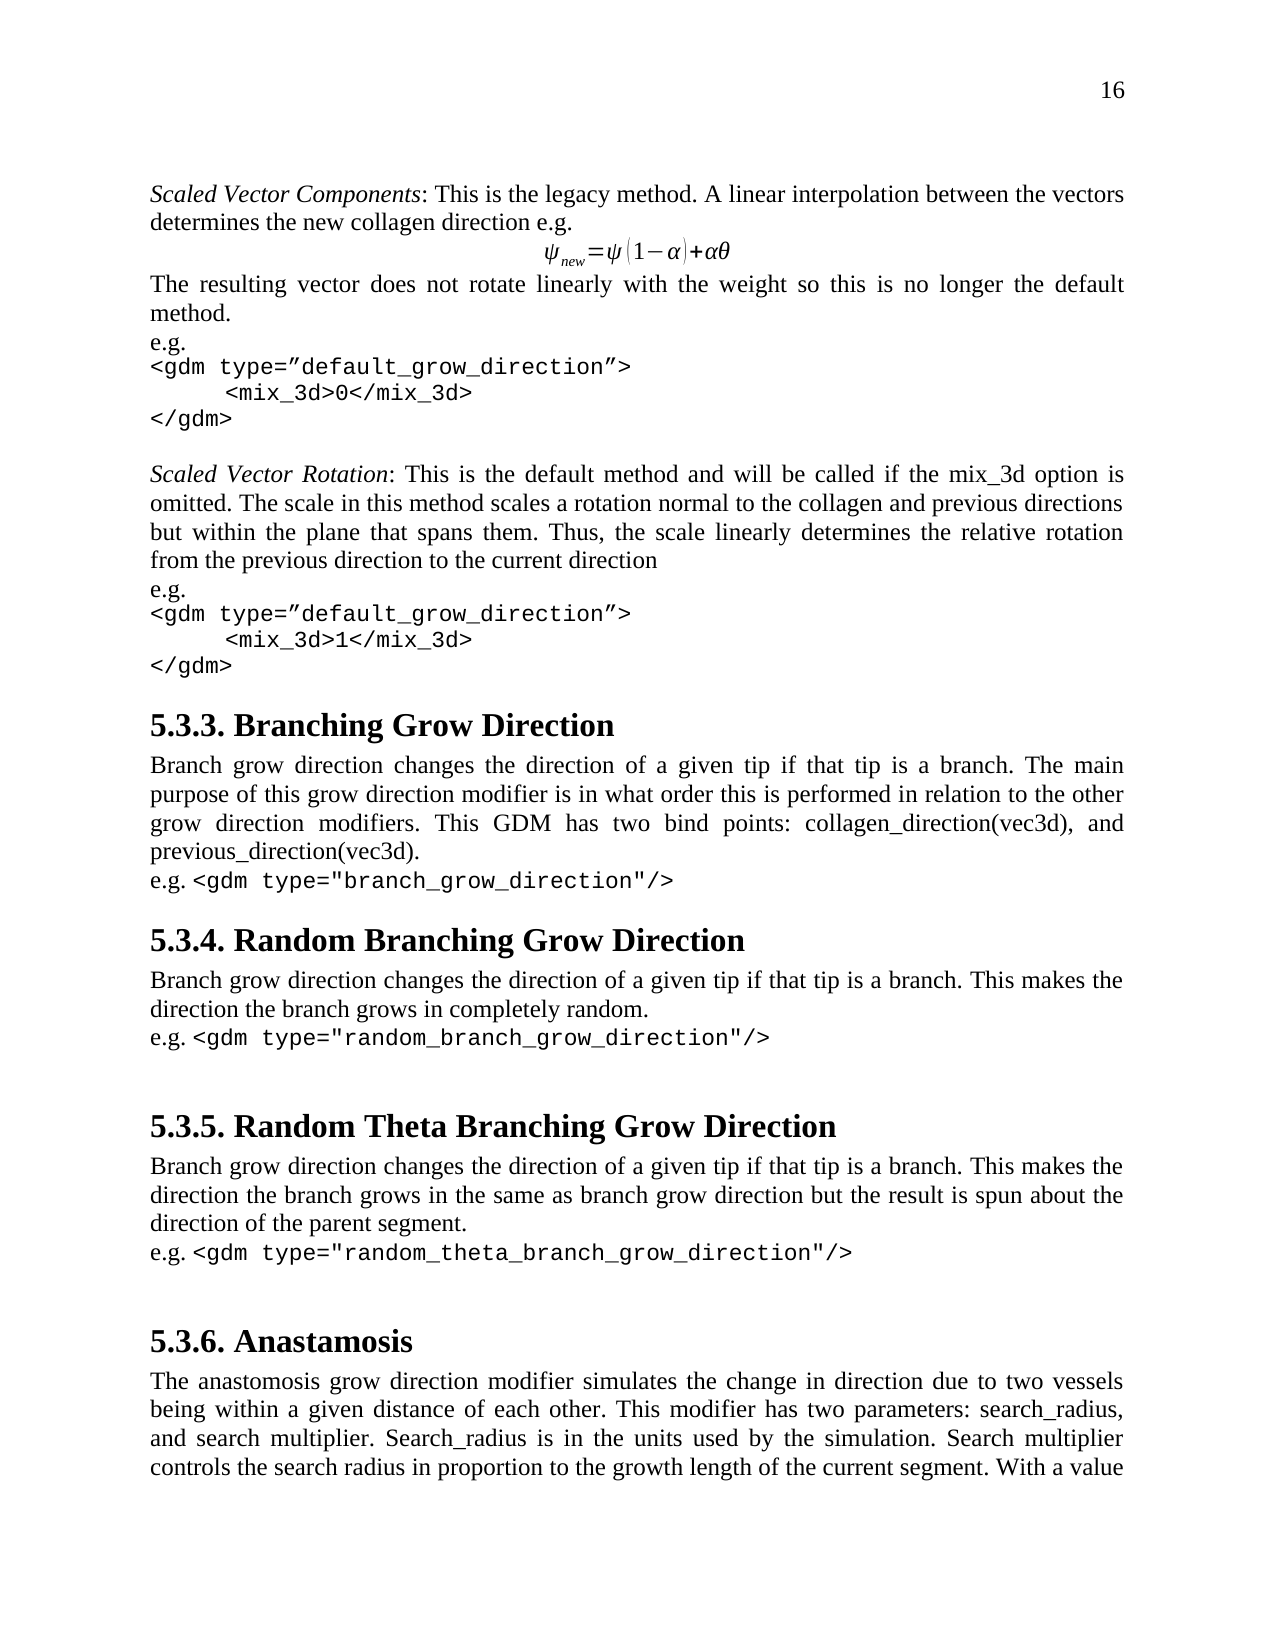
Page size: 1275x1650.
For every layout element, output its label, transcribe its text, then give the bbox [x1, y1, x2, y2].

text <mix_3d>1</mix_3d> [150, 629, 1125, 655]
text </gdm> [150, 655, 1125, 681]
text <gdm type=”default_grow_direction”> [150, 355, 1125, 381]
text Branch grow direction changes the direction of a given tip if that tip is a branch. The main purpose of this grow direction modifier is in what order this is performed in relation to the other grow direction modifiers. This GDM has two bind points: collagen_direction(vec3d), and previous_direction(vec3d). [150, 750, 1125, 865]
text <gdm type=”default_grow_direction”> [150, 603, 1125, 629]
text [150, 1366, 1125, 1481]
subtitle Random Branching Grow Direction [150, 920, 1125, 959]
subtitle Anastamosis [150, 1321, 1125, 1359]
text Scaled Vector Rotation: This is the default method and will be called if the mix_3d option is omitted. The scale in this method scales a rotation normal to the collagen and previous directions but within the plane that spans them. Thus, the scale linearly determines the relative rotation from the previous direction to the current direction [150, 459, 1125, 574]
text e.g. [150, 574, 1125, 603]
text The resulting vector does not rotate linearly with the weight so this is no longer the default method. [150, 269, 1125, 327]
text </gdm> [150, 407, 1125, 433]
text <mix_3d>0</mix_3d> [150, 381, 1125, 407]
text Scaled Vector Components: This is the legacy method. A linear interpolation between the vectors determines the new collagen direction e.g. [150, 179, 1125, 236]
subtitle Random Theta Branching Grow Direction [150, 1106, 1125, 1145]
text Branch grow direction changes the direction of a given tip if that tip is a branch. This makes the direction the branch grows in completely random. [150, 965, 1125, 1022]
text Branch grow direction changes the direction of a given tip if that tip is a branch. This makes the direction the branch grows in the same as branch grow direction but the result is spun about the direction of the parent segment. [150, 1151, 1125, 1237]
text e.g. [150, 327, 1125, 355]
text e.g. <gdm type="random_branch_grow_direction"/> [150, 1022, 1125, 1053]
text e.g. <gdm type="branch_grow_direction"/> [150, 865, 1125, 895]
text e.g. <gdm type="random_theta_branch_grow_direction"/> [150, 1237, 1125, 1267]
subtitle Branching Grow Direction [150, 706, 1125, 744]
